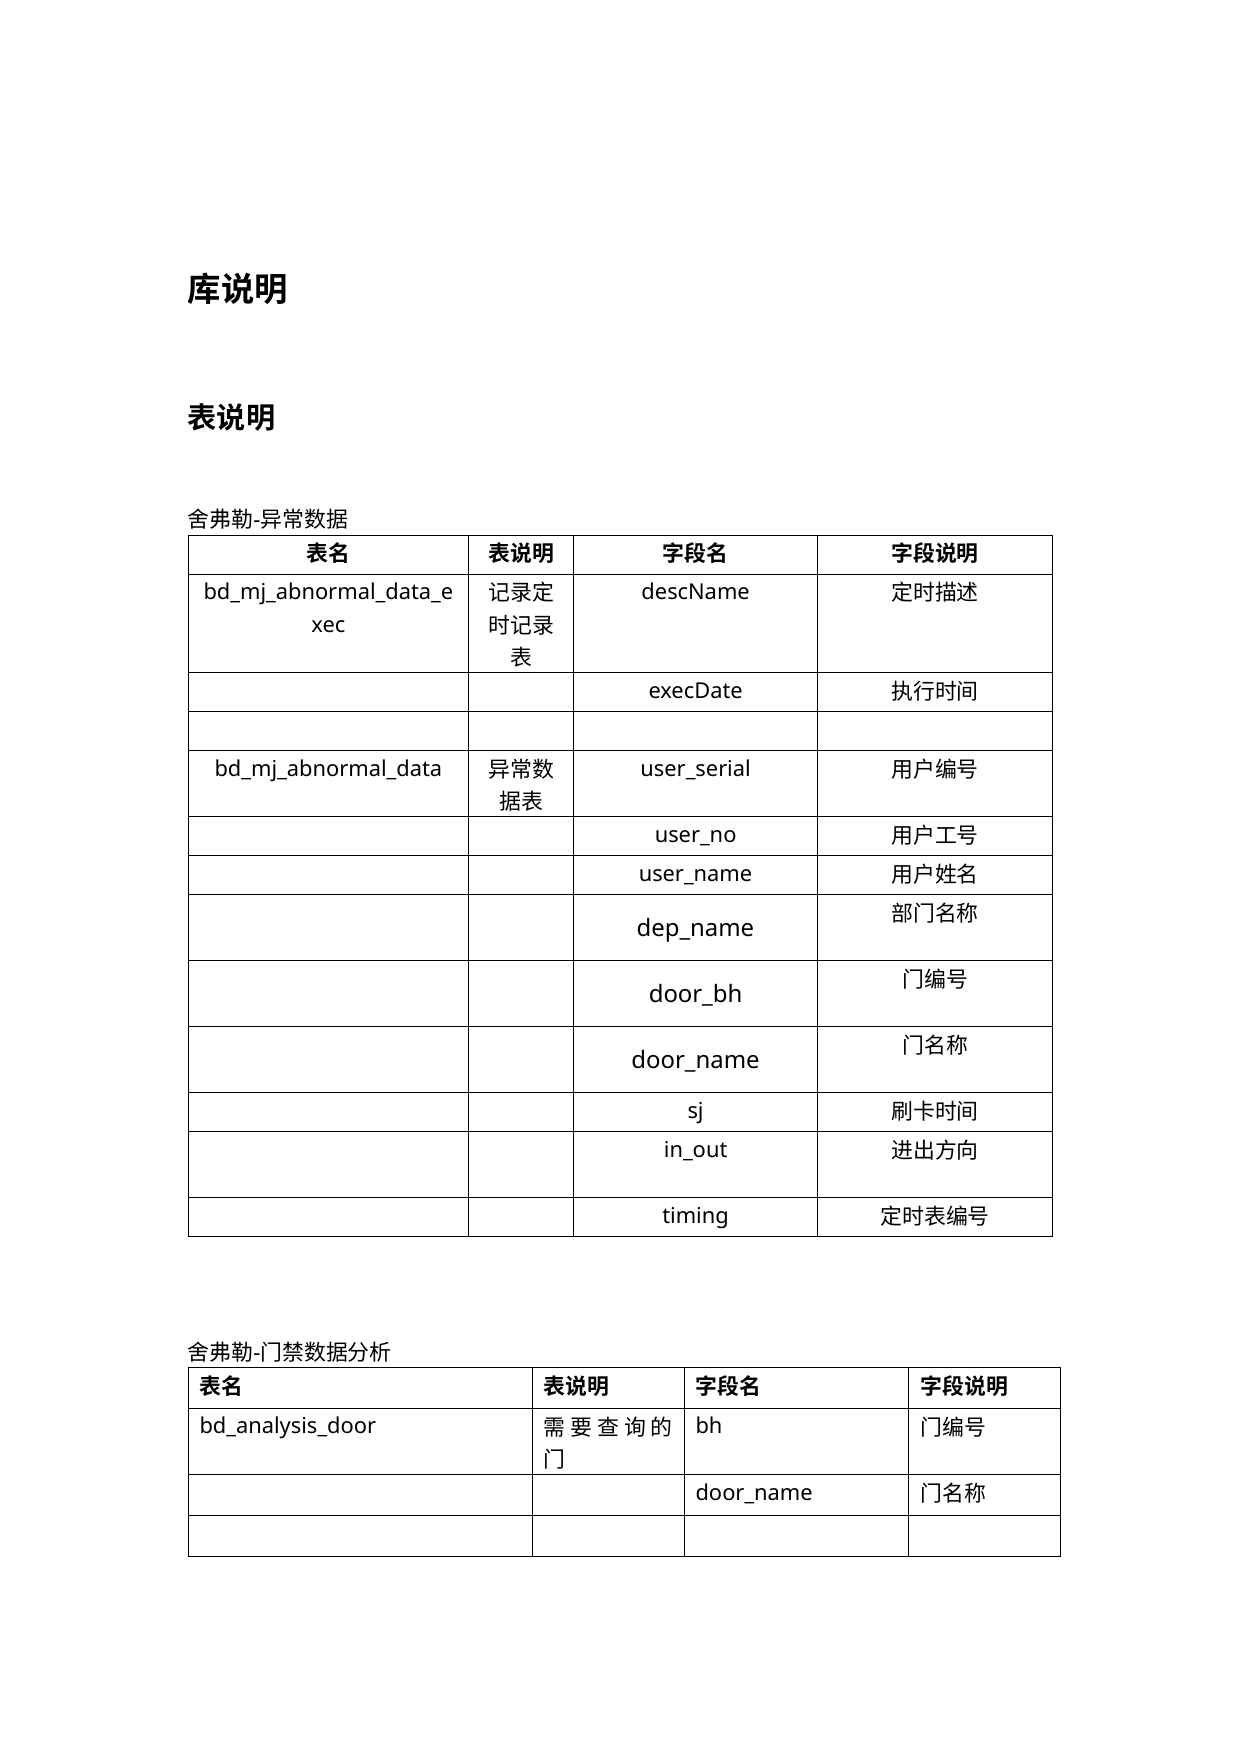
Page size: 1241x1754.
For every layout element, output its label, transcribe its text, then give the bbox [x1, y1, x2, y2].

table_cell [574, 712, 817, 750]
table_cell [189, 1132, 199, 1197]
table_cell [189, 1198, 468, 1236]
table_cell descName [574, 575, 817, 672]
table_header 字段说明 [909, 1368, 1060, 1408]
table_cell 部门名称 [818, 895, 1052, 960]
table_header 表名 [189, 536, 468, 574]
table_cell 用户姓名 [818, 856, 1052, 894]
table_cell [469, 817, 573, 855]
table_cell user_serial [574, 751, 817, 816]
table_header 表名 [189, 1368, 532, 1408]
table_cell timing [574, 1198, 817, 1236]
table_header 字段名 [574, 536, 817, 574]
table_cell 门编号 [818, 961, 1052, 1026]
table_cell [469, 1132, 573, 1197]
table_cell user_no [574, 817, 817, 855]
table_cell in_out [574, 1132, 817, 1197]
table_cell [469, 1198, 573, 1236]
text 舍弗勒-门禁数据分析 [187, 1335, 1053, 1367]
table_cell door_name [685, 1475, 908, 1515]
table_cell [469, 895, 573, 960]
table_cell bh [685, 1409, 908, 1474]
table_cell [685, 1516, 908, 1556]
table_cell 定时描述 [818, 575, 1052, 672]
table_header 字段说明 [818, 536, 1052, 574]
table_cell [909, 1516, 1060, 1556]
table_cell 用户工号 [818, 817, 1052, 855]
table_cell [189, 895, 199, 960]
table_cell 记录定时记录表 [469, 575, 573, 672]
table_header 表说明 [533, 1368, 684, 1408]
table_cell [189, 1516, 532, 1556]
table_header 表说明 [469, 536, 573, 574]
table_cell [533, 1475, 684, 1515]
table_cell [469, 1093, 573, 1131]
table_cell [189, 1475, 532, 1515]
subtitle 库说明 [187, 254, 1053, 319]
table_header 字段名 [685, 1368, 908, 1408]
table_cell 刷卡时间 [818, 1093, 1052, 1131]
subtitle 表说明 [187, 383, 1053, 448]
table_cell [469, 1027, 573, 1092]
table_cell [469, 961, 573, 1026]
table_cell [457, 1132, 468, 1197]
table_cell [189, 817, 468, 855]
table_cell 定时表编号 [818, 1198, 1052, 1236]
table_cell execDate [574, 673, 817, 711]
table_cell [469, 856, 573, 894]
table_cell bd_analysis_door [189, 1409, 532, 1474]
table_cell bd_mj_abnormal_data_exec [189, 575, 468, 672]
table_cell 用户编号 [818, 751, 1052, 816]
table_cell [469, 673, 573, 711]
table_cell [189, 1027, 468, 1092]
table_cell [189, 712, 468, 750]
table_cell user_name [574, 856, 817, 894]
table_cell 门编号 [909, 1409, 1060, 1474]
table_cell 进出方向 [818, 1132, 1052, 1197]
text 舍弗勒-异常数据 [187, 502, 1053, 535]
table_cell [533, 1516, 684, 1556]
table_cell 执行时间 [818, 673, 1052, 711]
table_cell sj [574, 1093, 817, 1131]
table_cell [818, 712, 1052, 750]
table_cell [189, 1093, 468, 1131]
table_cell [457, 895, 468, 960]
table_cell [469, 712, 573, 750]
table_cell [189, 961, 468, 1026]
table_cell [189, 673, 468, 711]
table_cell 门名称 [909, 1475, 1060, 1515]
table_cell bd_mj_abnormal_data [189, 751, 468, 816]
table_cell 需要查询的门 [533, 1409, 684, 1474]
table_cell 门名称 [818, 1027, 1052, 1092]
table_cell [189, 856, 468, 894]
table_cell 异常数据表 [469, 751, 573, 816]
